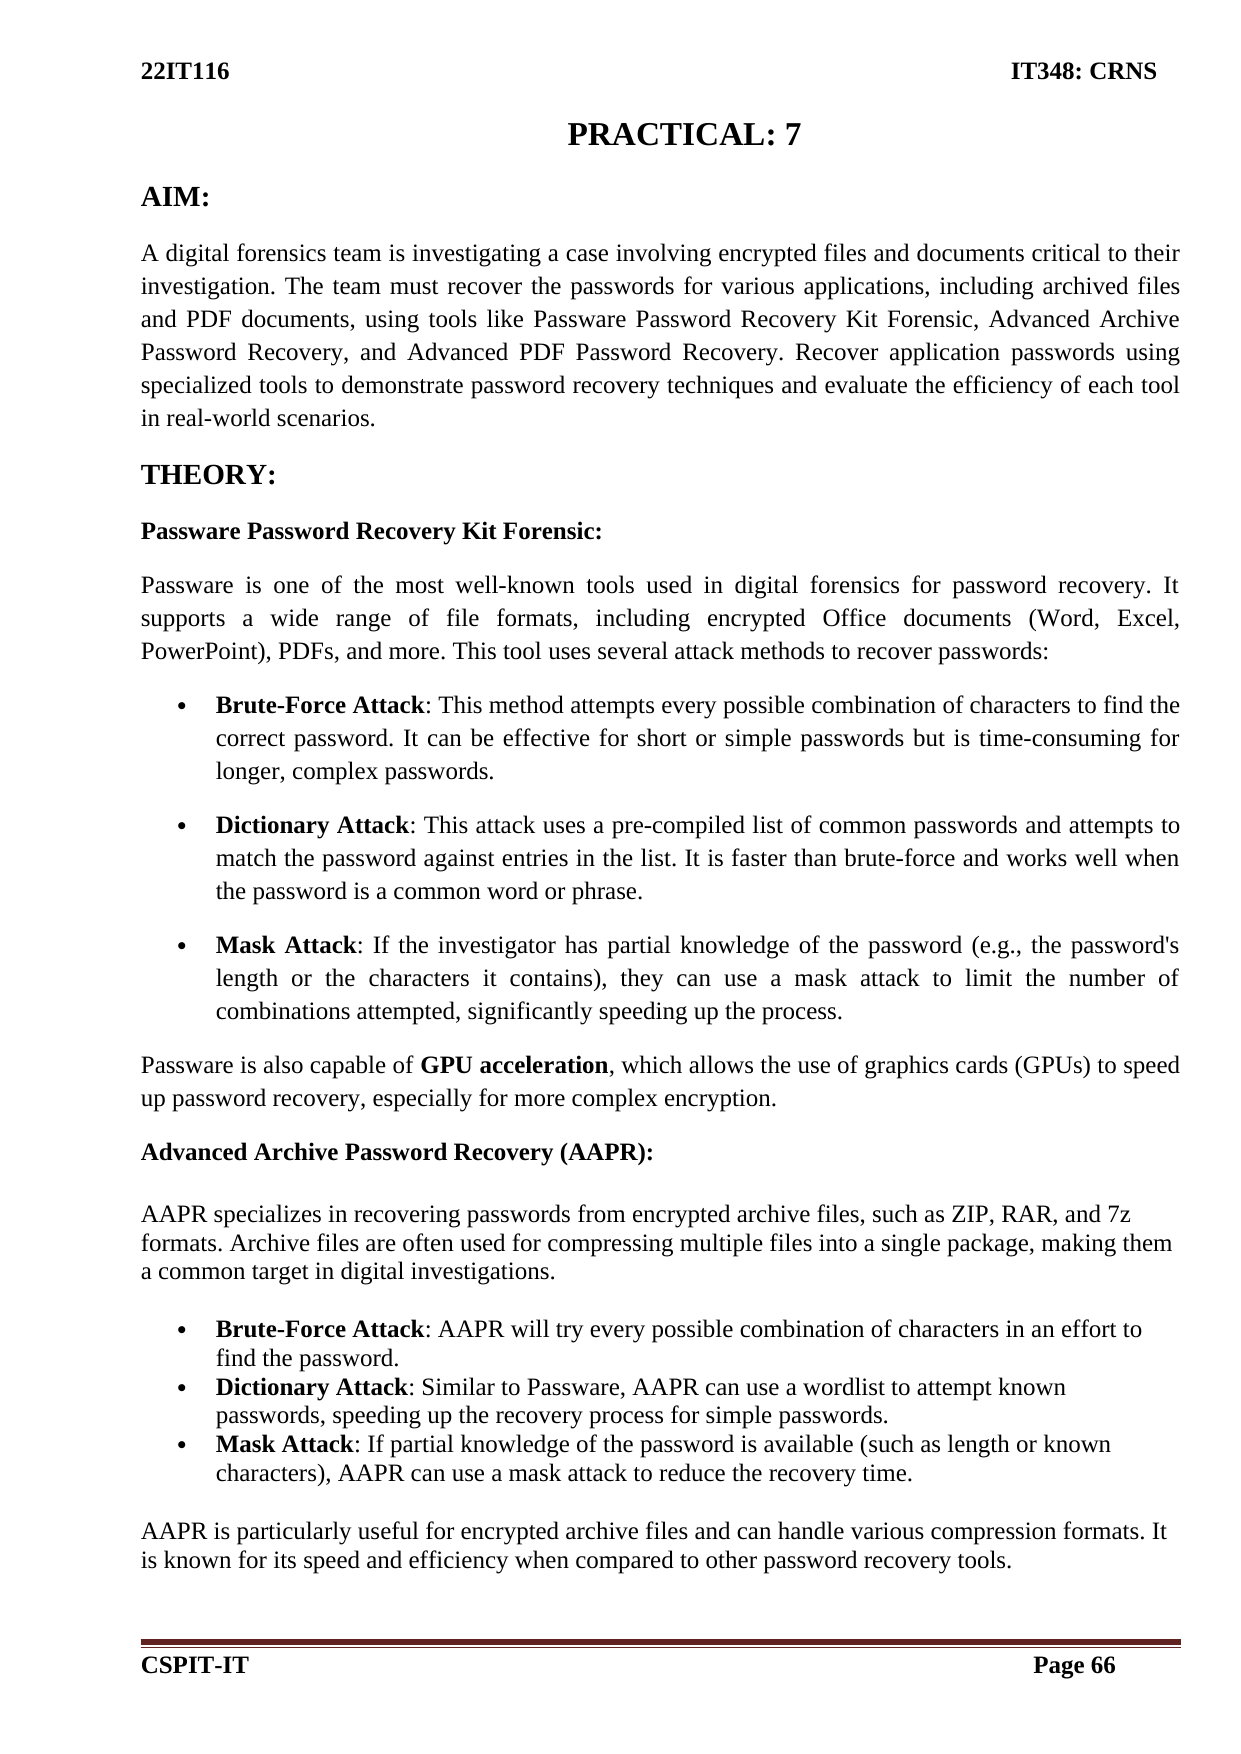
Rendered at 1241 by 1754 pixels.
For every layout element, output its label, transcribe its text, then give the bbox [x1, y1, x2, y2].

list Brute-Force Attack: This method attempts every possible combination of characters to find the correct password. It can be effective for short or simple passwords but is time-consuming for longer, complex passwords. [178, 690, 1181, 785]
list Mask Attack: If partial knowledge of the password is available (such as length or known characters), AAPR can use a mask attack to reduce the recovery time. [178, 1429, 1181, 1487]
text PRACTICAL: 7 [187, 114, 1181, 152]
text AIM: [141, 179, 1181, 212]
text Advanced Archive Password Recovery (AAPR): [141, 1137, 1181, 1165]
text AAPR is particularly useful for encrypted archive files and can handle various compression formats. It is known for its speed and efficiency when compared to other password recovery tools. [141, 1516, 1181, 1573]
text Passware is also capable of GPU acceleration, which allows the use of graphics cards (GPUs) to speed up password recovery, especially for more complex encryption. [141, 1050, 1181, 1112]
list Dictionary Attack: Similar to Passware, AAPR can use a wordlist to attempt known passwords, speeding up the recovery process for simple passwords. [178, 1372, 1181, 1429]
text A digital forensics team is investigating a case involving encrypted files and documents critical to their investigation. The team must recover the passwords for various applications, including archived files and PDF documents, using tools like Passware Password Recovery Kit Forensic, Advanced Archive Password Recovery, and Advanced PDF Password Recovery. Recover application passwords using specialized tools to demonstrate password recovery techniques and evaluate the efficiency of each tool in real-world scenarios. [141, 238, 1181, 432]
list Brute-Force Attack: AAPR will try every possible combination of characters in an effort to find the password. [178, 1314, 1181, 1372]
text THEORY: [141, 457, 1181, 491]
list Dictionary Attack: This attack uses a pre-compiled list of common passwords and attempts to match the password against entries in the list. It is faster than brute-force and works well when the password is a common word or phrase. [178, 810, 1181, 905]
list Mask Attack: If the investigator has partial knowledge of the password (e.g., the password's length or the characters it contains), they can use a mask attack to limit the number of combinations attempted, significantly speeding up the process. [178, 930, 1181, 1025]
text Passware is one of the most well-known tools used in digital forensics for password recovery. It supports a wide range of file formats, including encrypted Office documents (Word, Excel, PowerPoint), PDFs, and more. This tool uses several attack methods to recover passwords: [141, 570, 1181, 665]
text Passware Password Recovery Kit Forensic: [141, 516, 1181, 545]
text AAPR specializes in recovering passwords from encrypted archive files, such as ZIP, RAR, and 7z formats. Archive files are often used for compressing multiple files into a single package, making them a common target in digital investigations. [141, 1199, 1181, 1285]
